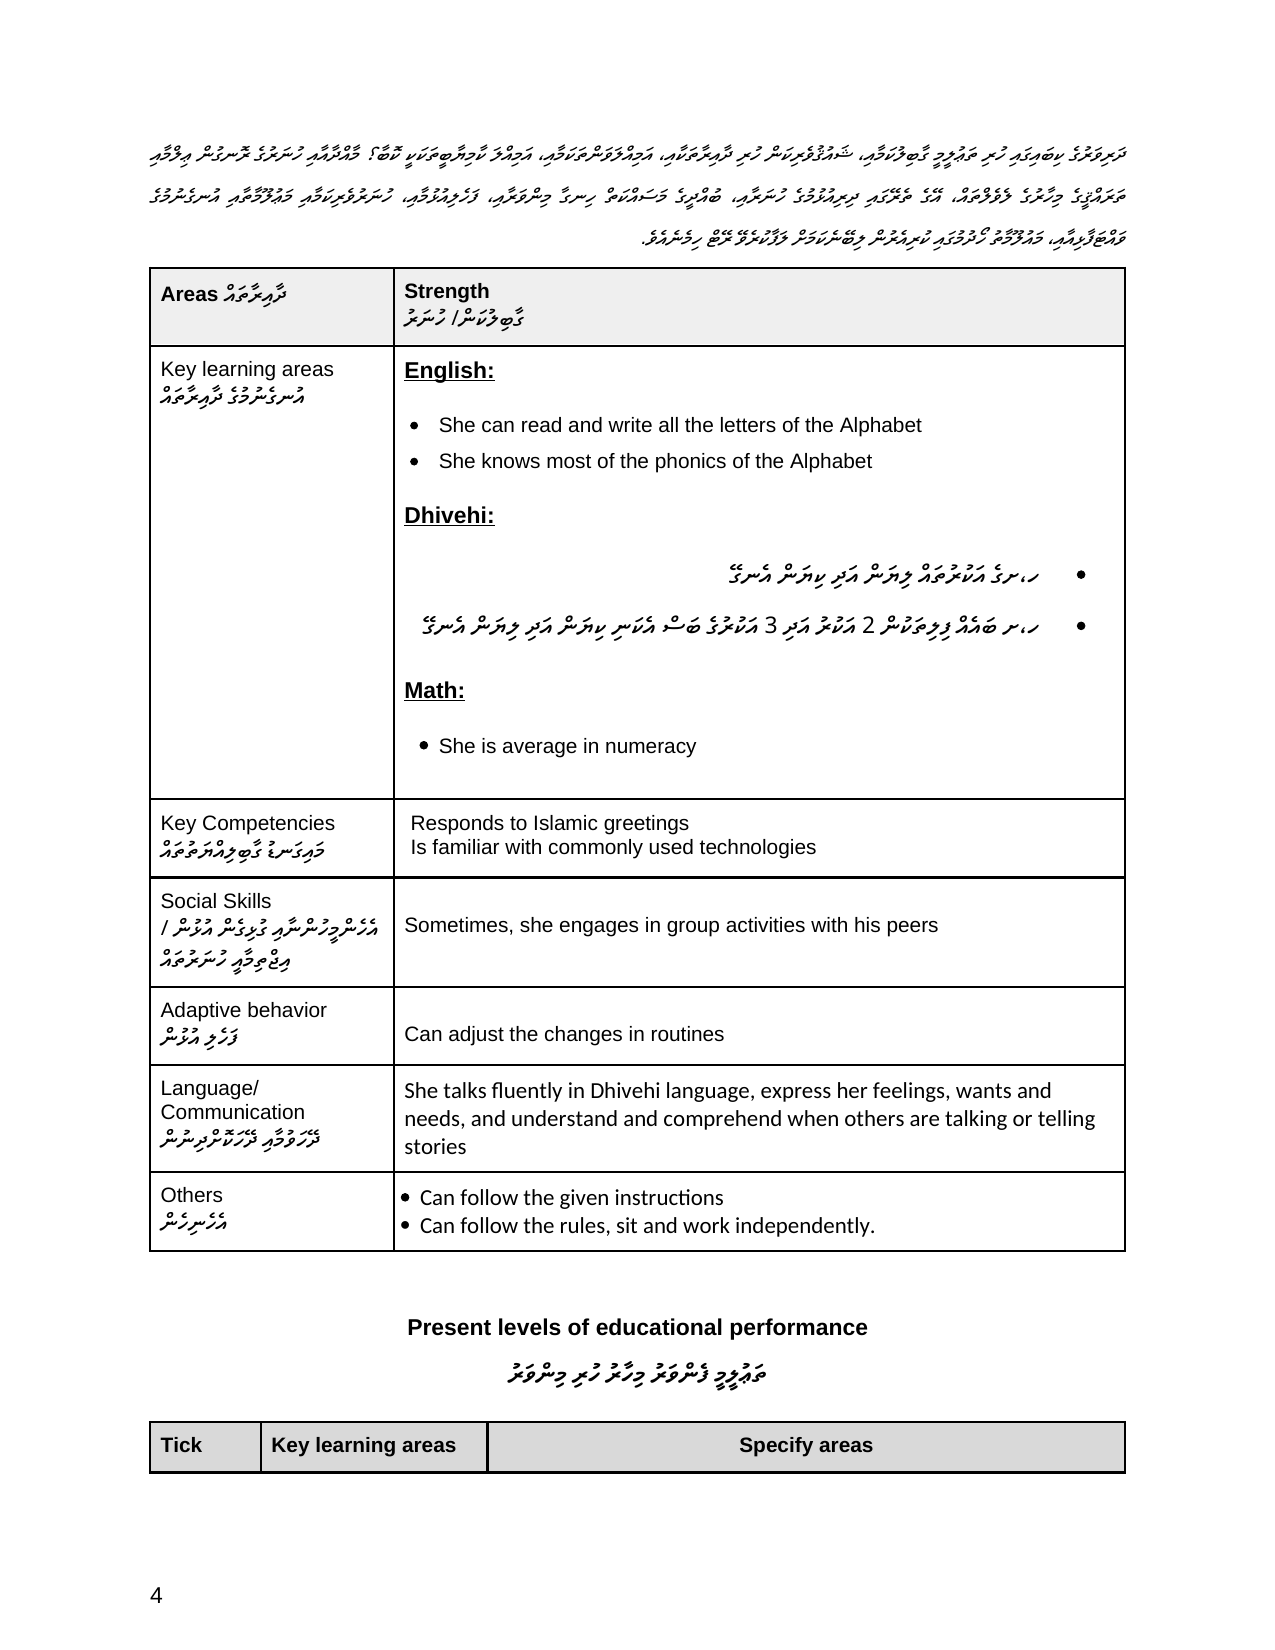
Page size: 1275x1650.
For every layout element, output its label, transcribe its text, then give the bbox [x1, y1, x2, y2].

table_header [262, 1423, 486, 1471]
table_cell Sometimes, she engages in group activities with his peers [395, 879, 1124, 986]
table_cell Others އެހެނިހެން [151, 1173, 393, 1249]
table_header Strength ގާބިލުކަން/ ހުނަރު [395, 269, 1124, 344]
text ދަރިވަރުގެ ކިބައިގައި ހުރި ތަޢުލީމީ ގާބިލުކަމާއި، ޝައުޤުވެރިކަން ހުރި ދާއިރާތަކާއި، އަމިއްލަވަންތަކަމާއި، އަމިއްލަ ކާމިޔާބީތަކަކީ ކޮބާ؟ މާއްދާއާއި ހުނަރުގެ ރޮނގުން ޢިލްމާއި ތަރައްޤީގެ މިހާރުގެ ލެވެލްތައް، އޭގެ ތެރޭގައި ދިރިއުޅުމުގެ ހުނަރާއި، ބުއްދީގެ މަސައްކަތް ހިނގާ މިންވަރާއި، ފަހެލިއުޅުމާއި، ހުނަރުވެރިކަމާއި މަޢުލޫމާތާއި އުނގެނުމުގެ ވައްޓަފާޅިއާއި، މައުލޫމާތު ހޯދުމުގައި ކުރިއެރުން ލިބޭނެކަމަށް ލަފާކުރެވޭ ރޭޓް ހިމެނެއެވެ. [150, 141, 1125, 253]
table_cell Responds to Islamic greetings Is familiar with commonly used technologies [395, 800, 1124, 876]
table_cell Language/ Communication ދޭހަވުމާއި ދޭހަކޮށްދިނުން [151, 1066, 393, 1171]
table_cell Key learning areas އުނގެނުމުގެ ދާއިރާތައް [151, 347, 393, 798]
table_cell Can follow the given instructions Can follow the rules, sit and work independently. [395, 1173, 1124, 1249]
table_cell Key Competencies މައިގަނޑު ގާބިލިއްޔަތުތައް [151, 800, 393, 876]
table_cell Social Skills އެހެންމީހުންނާއި ގުޅިގެން އުޅުން / އިޖްތިމާއީ ހުނަރުތައް [151, 879, 393, 986]
table_header Tick [151, 1423, 260, 1471]
table_header Areas ދާއިރާތައް [151, 269, 393, 344]
table_cell Can adjust the changes in routines [395, 988, 1124, 1063]
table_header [489, 1423, 1124, 1471]
subtitle Present levels of educational performance [150, 1314, 1125, 1340]
table_cell Adaptive behavior ފަހެލި އުޅުން [151, 988, 393, 1063]
text ތަޢުލީމީ ފެންވަރު މިހާރު ހުރި މިންވަރު [150, 1357, 1125, 1391]
table_cell She talks fluently in Dhivehi language, express her feelings, wants and needs, and understand and comprehend when others are talking or telling stories [395, 1066, 1124, 1171]
table_cell English: She can read and write all the letters of the Alphabet She knows most of the phonics of the Alphabet Dhivehi: ހ،ށގެ އަކުރުތައް ލިޔަން އަދި ކިޔަން އެނގޭ ހ،ށ ބައެއް ފިލިތަކުން 2 އަކުރު އަދި 3 އަކުރުގެ ބަސް އެކަނި ކިޔަން އަދި ލިޔަން އެނގޭ Math: She is average in numeracy [395, 347, 1124, 798]
